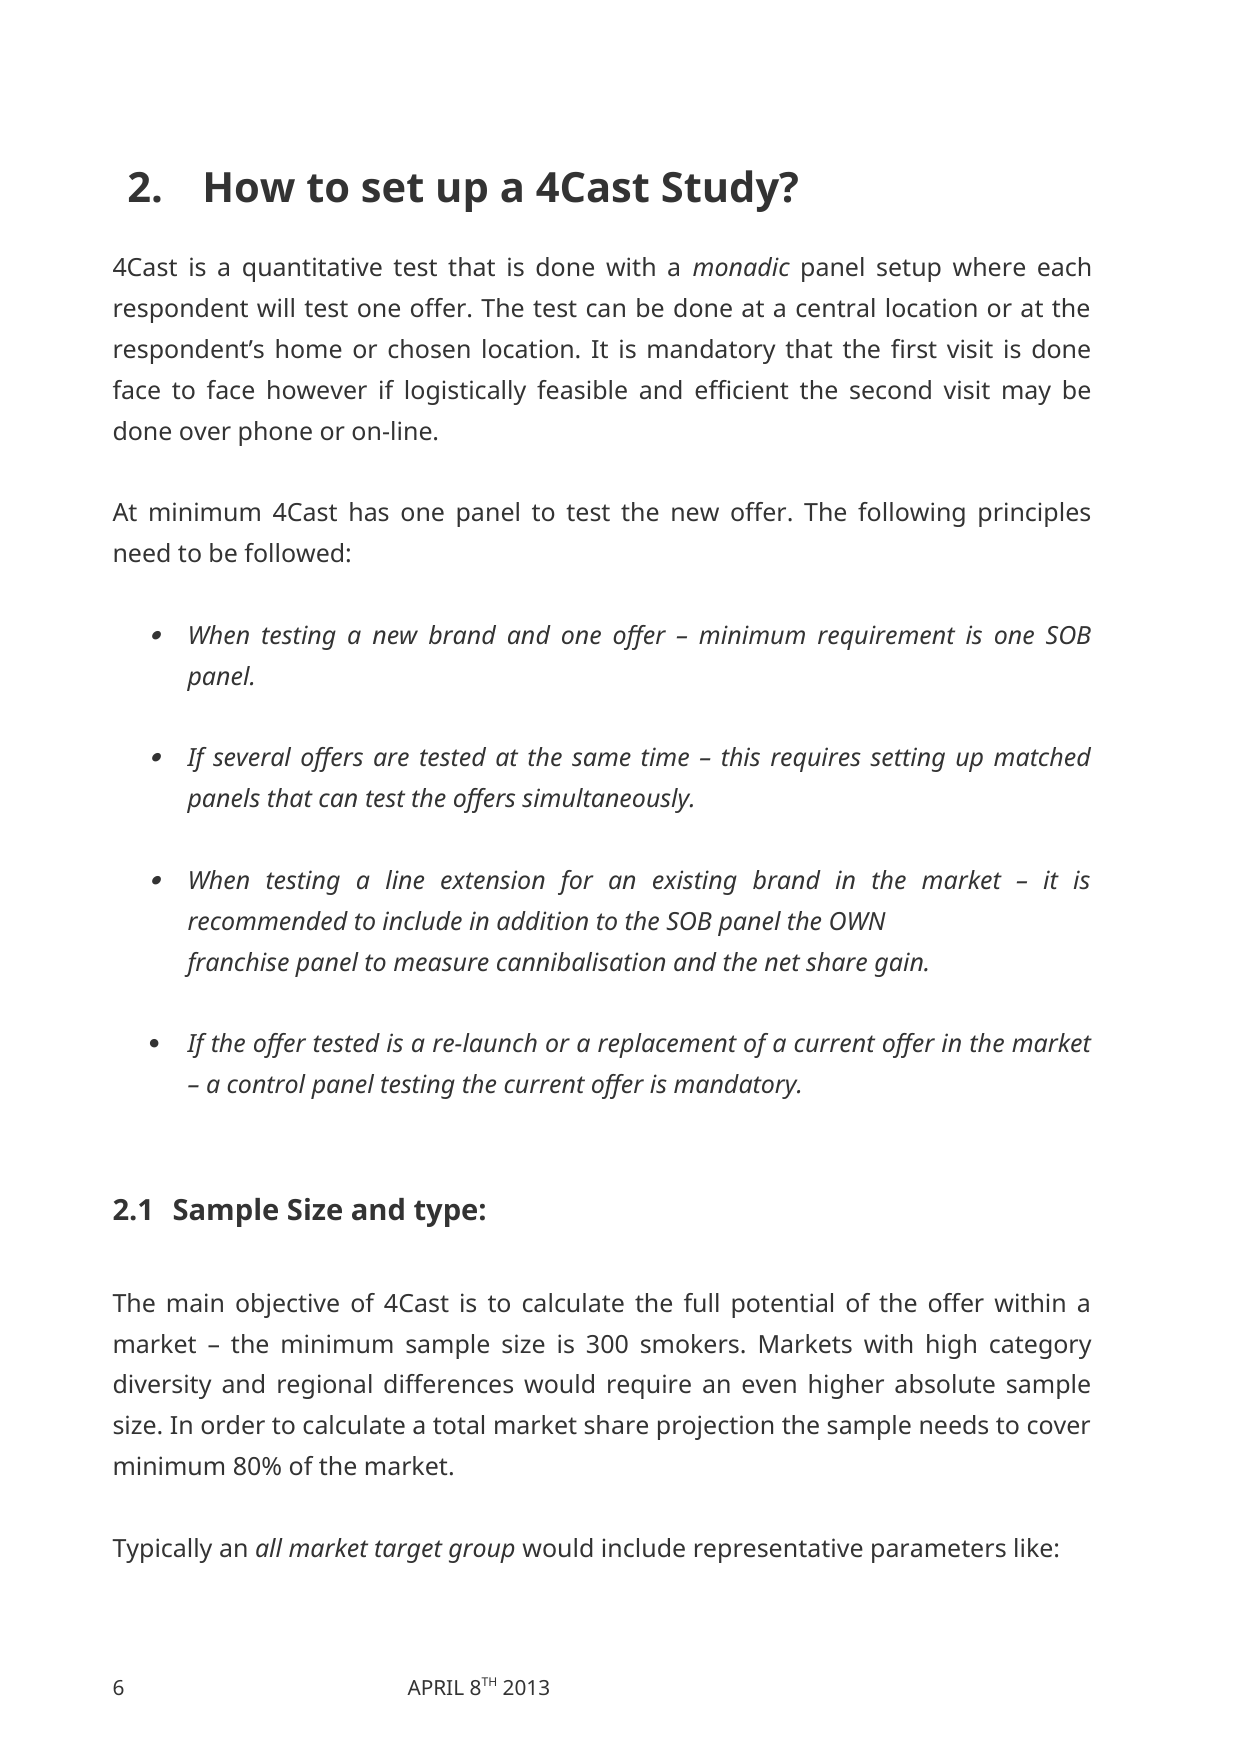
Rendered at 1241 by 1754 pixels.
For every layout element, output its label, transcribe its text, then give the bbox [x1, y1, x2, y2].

text 4Cast is a quantitative test that is done with a monadic panel setup where each respondent will test one offer. The test can be done at a central location or at the respondent’s home or chosen location. It is mandatory that the first visit is done face to face however if logistically feasible and efficient the second visit may be done over phone or on-line. [112, 250, 1092, 447]
text Typically an all market target group would include representative parameters like: [112, 1531, 1092, 1564]
list When testing a line extension for an existing brand in the market – it is recommended to include in addition to the SOB panel the OWN [150, 862, 1092, 937]
text At minimum 4Cast has one panel to test the new offer. The following principles need to be followed: [112, 495, 1092, 570]
list If several offers are tested at the same time – this requires setting up matched panels that can test the offers simultaneously. [150, 740, 1092, 815]
subtitle Sample Size and type: [112, 1189, 1056, 1229]
list When testing a new brand and one offer – minimum requirement is one SOB panel. [150, 617, 1092, 692]
list franchise panel to measure cannibalisation and the net share gain. [187, 944, 1092, 978]
subtitle How to set up a 4Cast Study? [127, 162, 1087, 212]
text The main objective of 4Cast is to calculate the full potential of the offer within a market – the minimum sample size is 300 smokers. Markets with high category diversity and regional differences would require an even higher absolute sample size. In order to calculate a total market share projection the sample needs to cover minimum 80% of the market. [112, 1286, 1092, 1483]
list If the offer tested is a re-launch or a replacement of a current offer in the market – a control panel testing the current offer is mandatory. [150, 1026, 1092, 1101]
